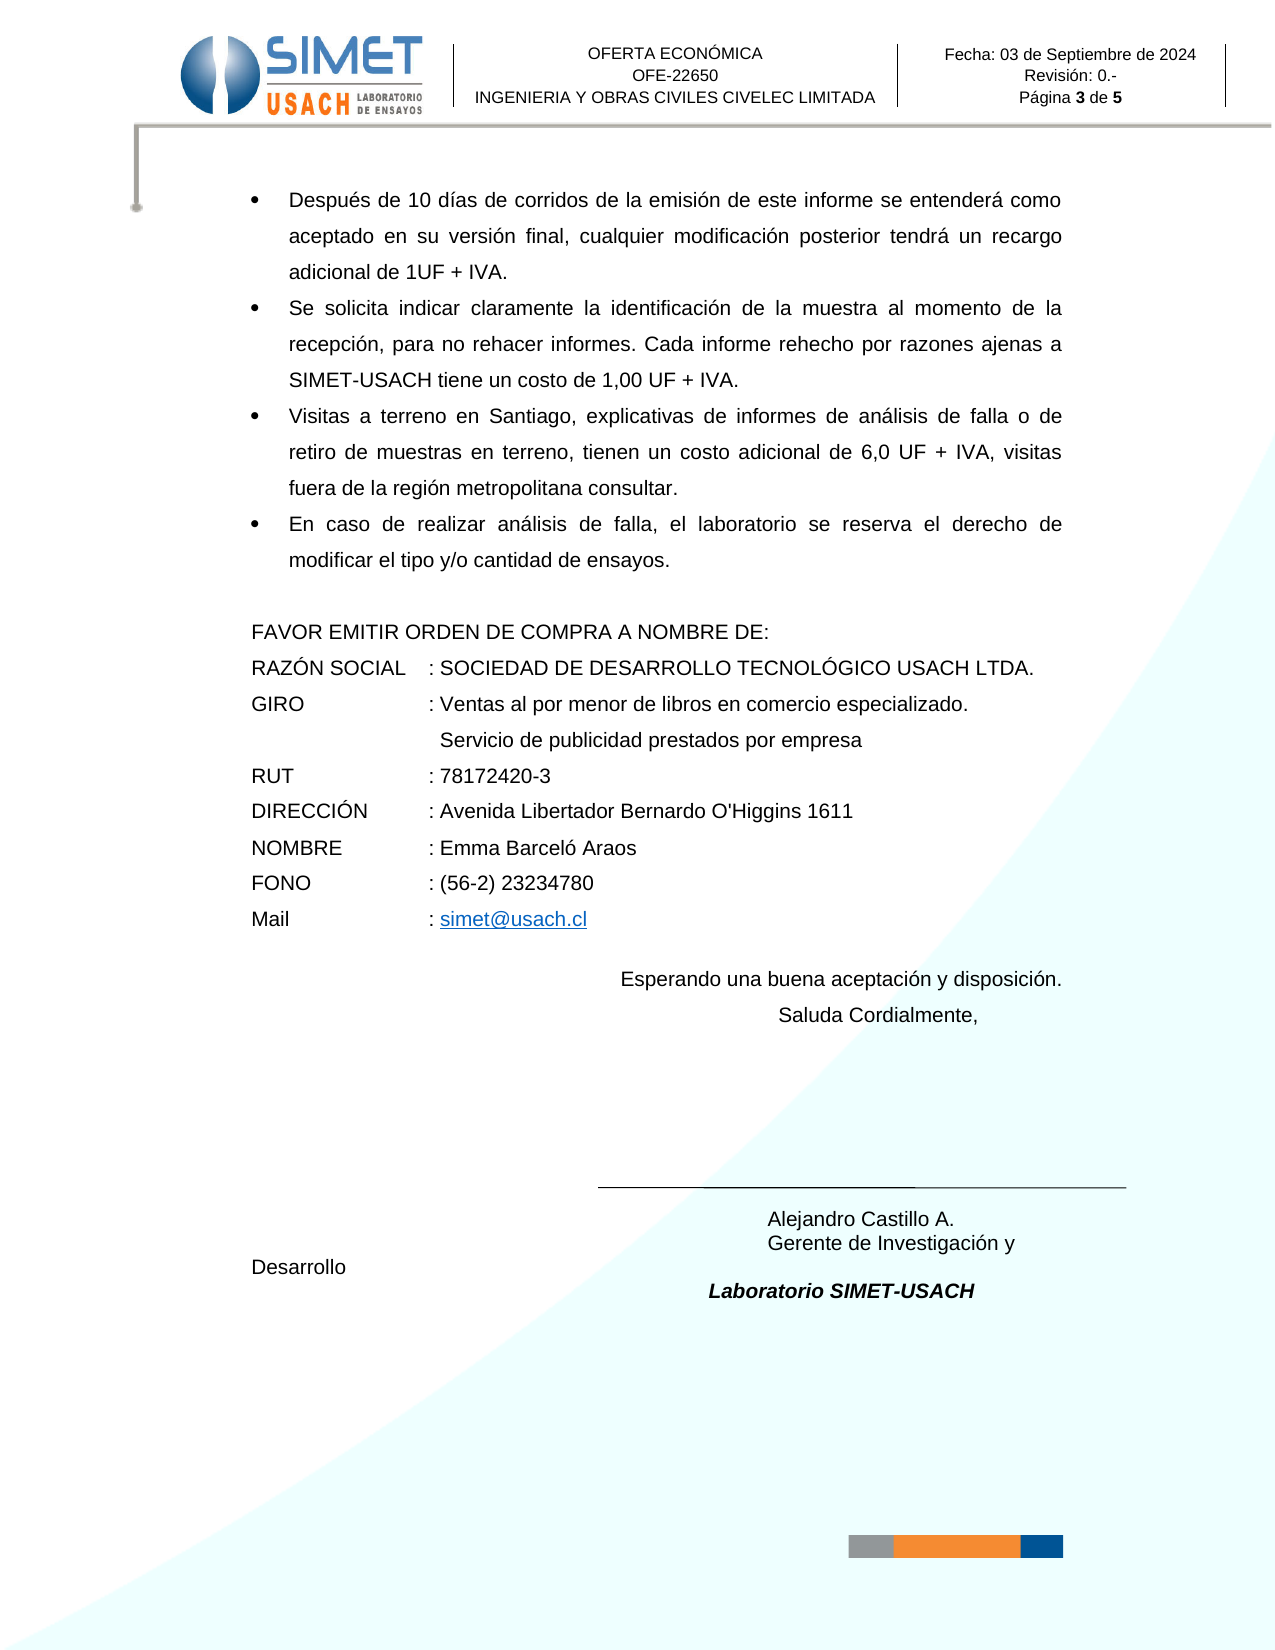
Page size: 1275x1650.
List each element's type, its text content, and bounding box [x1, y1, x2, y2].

picture [126, 22, 1272, 219]
list Visitas a terreno en Santiago, explicativas de informes de análisis de falla o de retiro de muestras en terreno, tienen un costo adicional de 6,0 UF + IVA, visitas fuera de la región metropolitana consultar. [251, 404, 1063, 500]
text Saluda Cordialmente, [620, 1003, 1063, 1027]
text RAZÓN SOCIAL : SOCIEDAD DE DESARROLLO TECNOLÓGICO USACH LTDA. GIRO : Ventas al por menor de libros en comercio especializado. [251, 656, 1063, 716]
list En caso de realizar análisis de falla, el laboratorio se reserva el derecho de modificar el tipo y/o cantidad de ensayos. [251, 512, 1063, 572]
list Después de 10 días de corridos de la emisión de este informe se entenderá como aceptado en su versión final, cualquier modificación posterior tendrá un recargo adicional de 1UF + IVA. [251, 188, 1063, 284]
text FAVOR EMITIR ORDEN DE COMPRA A NOMBRE DE: [177, 620, 1063, 644]
text NOMBRE : Emma Barceló Araos [251, 835, 1063, 859]
text Servicio de publicidad prestados por empresa [251, 727, 1063, 751]
list Se solicita indicar claramente la identificación de la muestra al momento de la recepción, para no rehacer informes. Cada informe rehecho por razones ajenas a SIMET-USACH tiene un costo de 1,00 UF + IVA. [251, 296, 1063, 392]
text Gerente de Investigación y Desarrollo [251, 1231, 1063, 1278]
text Esperando una buena aceptación y disposición. [177, 967, 1063, 991]
text RUT : 78172420-3 [251, 763, 1063, 787]
text Mail : simet@usach.cl [251, 907, 1063, 931]
text FONO : (56-2) 23234780 [251, 871, 1063, 895]
text DIRECCIÓN : Avenida Libertador Bernardo O'Higgins 1611 [251, 799, 1063, 823]
text Laboratorio SIMET-USACH [177, 1278, 1063, 1302]
text Alejandro Castillo A. [251, 1207, 1063, 1231]
